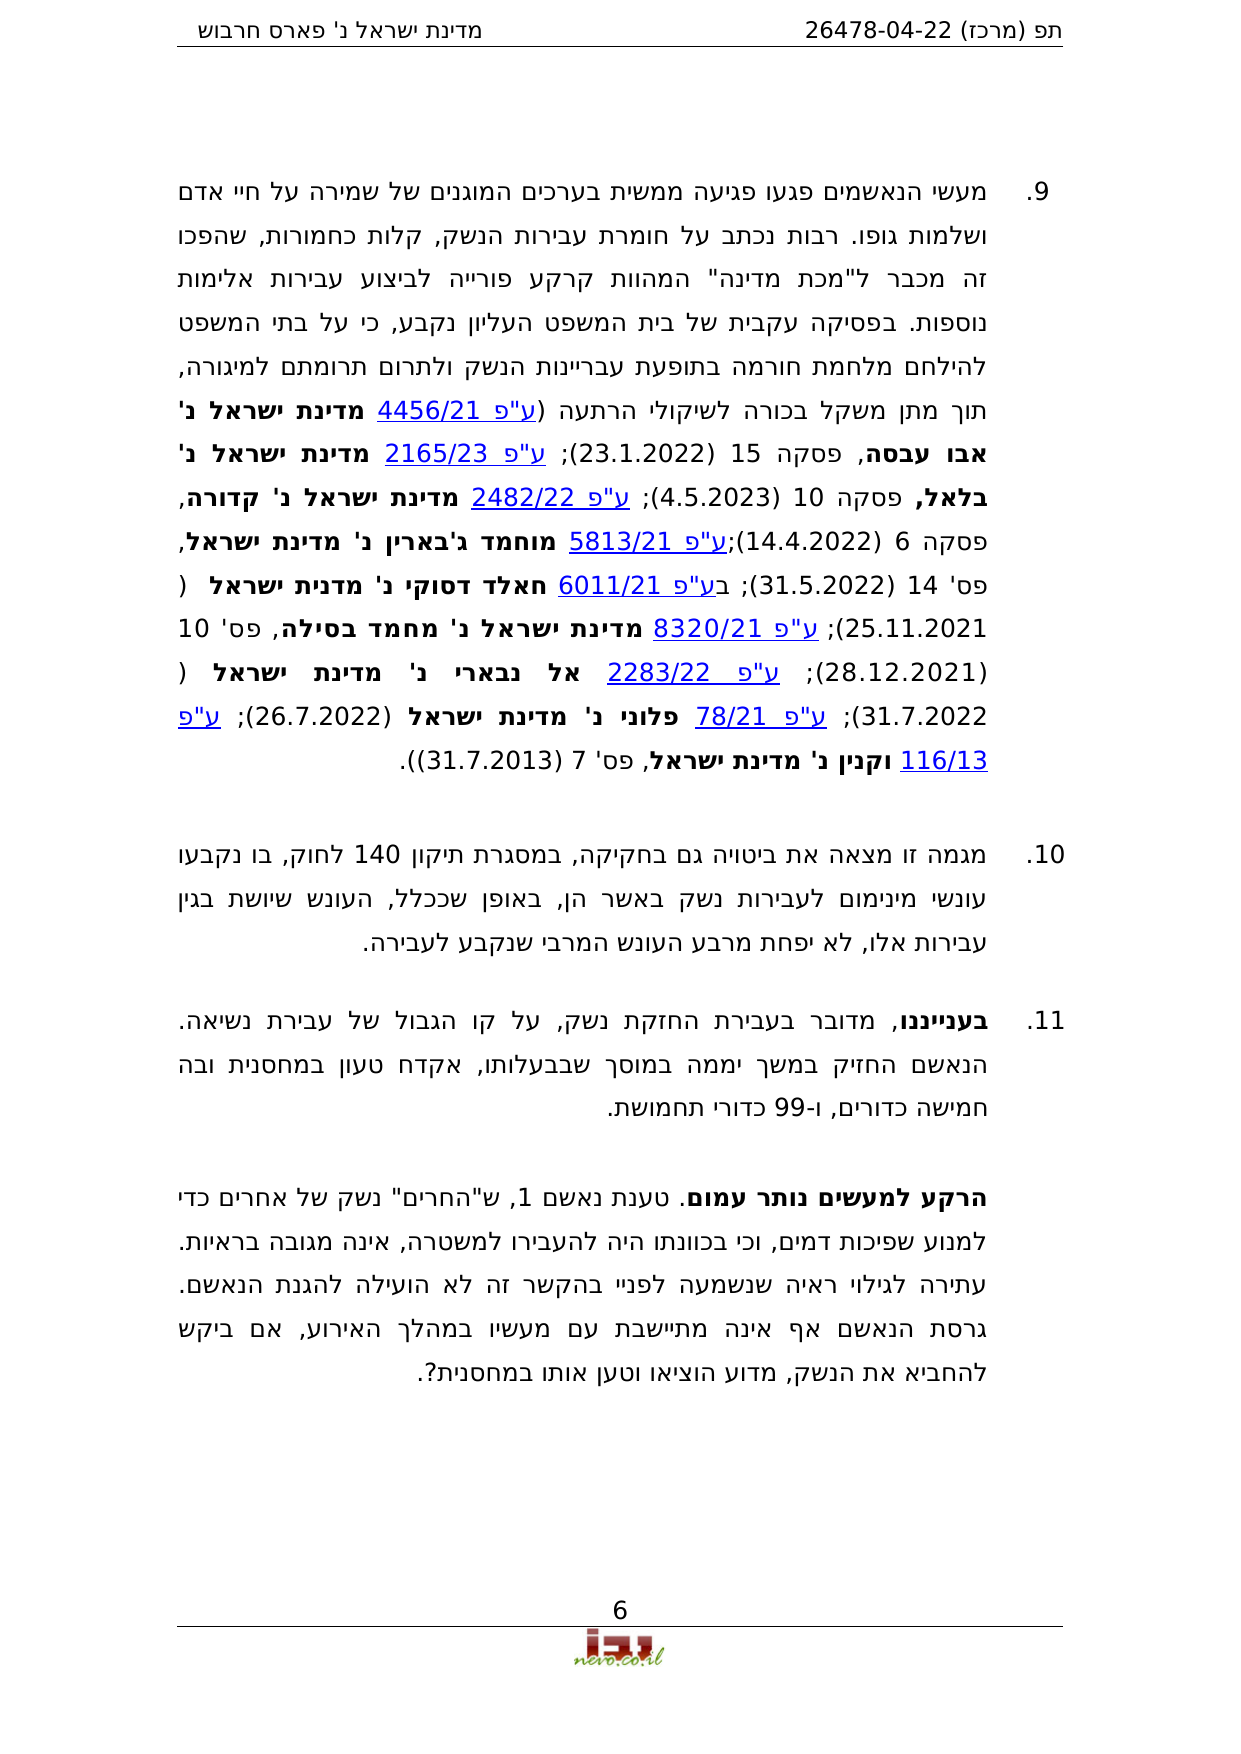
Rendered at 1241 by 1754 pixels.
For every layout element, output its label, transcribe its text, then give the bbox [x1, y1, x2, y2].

list הרקע למעשים נותר עמום. טענת נאשם 1, ש"החרים" נשק של אחרים כדי למנוע שפיכות דמים, וכי בכוונתו היה להעבירו למשטרה, אינה מגובה בראיות. עתירה לגילוי ראיה שנשמעה לפניי בהקשר זה לא הועילה להגנת הנאשם. גרסת הנאשם אף אינה מתיישבת עם מעשיו במהלך האירוע, אם ביקש להחביא את הנשק, מדוע הוציאו וטען אותו במחסנית?. [177, 1183, 988, 1387]
list מגמה זו מצאה את ביטויה גם בחקיקה, במסגרת תיקון 140 לחוק, בו נקבעו עונשי מינימום לעבירות נשק באשר הן, באופן שככלל, העונש שיושת בגין עבירות אלו, לא יפחת מרבע העונש המרבי שנקבע לעבירה. [177, 841, 1026, 957]
picture [574, 1628, 666, 1667]
list בענייננו, מדובר בעבירת החזקת נשק, על קו הגבול של עבירת נשיאה. הנאשם החזיק במשך יממה במוסך שבבעלותו, אקדח טעון במחסנית ובה חמישה כדורים, ו-99 כדורי תחמושת. [177, 1006, 1026, 1123]
list מעשי הנאשמים פגעו פגיעה ממשית בערכים המוגנים של שמירה על חיי אדם ושלמות גופו. רבות נכתב על חומרת עבירות הנשק, קלות כחמורות, שהפכו זה מכבר ל"מכת מדינה" המהוות קרקע פורייה לביצוע עבירות אלימות נוספות. בפסיקה עקבית של בית המשפט העליון נקבע, כי על בתי המשפט להילחם מלחמת חורמה בתופעת עבריינות הנשק ולתרום תרומתם למיגורה, תוך מתן משקל בכורה לשיקולי הרתעה (ע"פ 4456/21 מדינת ישראל נ' אבו עבסה, פסקה 15 (23.1.2022); ע"פ 2165/23 מדינת ישראל נ' בלאל, פסקה 10 (4.5.2023); ע"פ 2482/22 מדינת ישראל נ' קדורה, פסקה 6 (14.4.2022);ע"פ 5813/21 מוחמד ג'בארין נ' מדינת ישראל, פס' 14 (31.5.2022); בע"פ 6011/21 חאלד דסוקי נ' מדנית ישראל (25.11.2021); ע"פ 8320/21 מדינת ישראל נ' מחמד בסילה, פס' 10 (28.12.2021); ע"פ 2283/22 אל נבארי נ' מדינת ישראל (31.7.2022); ע"פ 78/21 פלוני נ' מדינת ישראל (26.7.2022); ע"פ 116/13 וקנין נ' מדינת ישראל, פס' 7 (31.7.2013)). [177, 177, 1026, 775]
